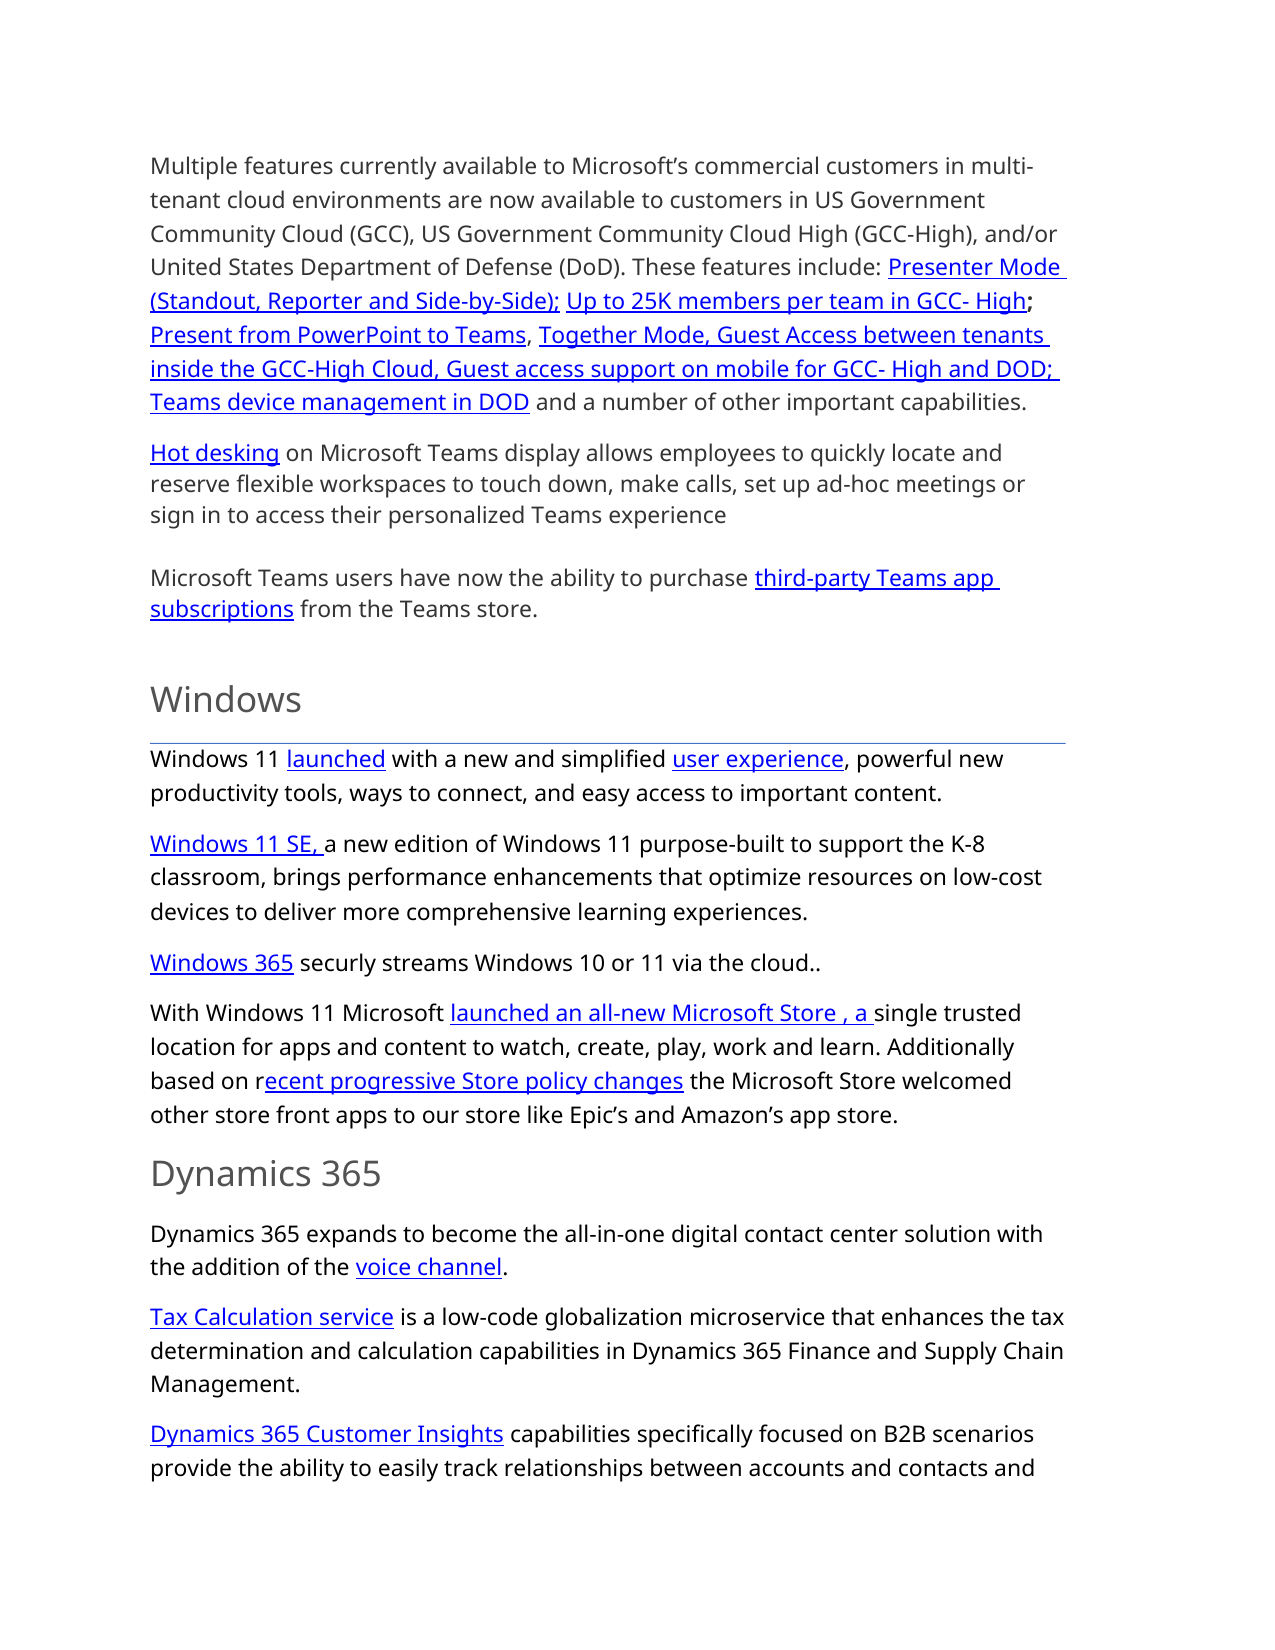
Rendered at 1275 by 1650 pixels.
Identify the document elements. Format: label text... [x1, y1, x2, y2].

text Dynamics 365 expands to become the all-in-one digital contact center solution with the addition of the voice channel. [150, 1218, 1069, 1282]
text Windows 11 launched with a new and simplified user experience, powerful new productivity tools, ways to connect, and easy access to important content. [150, 744, 1060, 808]
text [150, 1418, 1069, 1483]
text Microsoft Teams users have now the ability to purchase third-party Teams app subscriptions from the Teams store. [150, 562, 1069, 624]
text Tax Calculation service is a low-code globalization microservice that enhances the tax determination and calculation capabilities in Dynamics 365 Finance and Supply Chain Management. [150, 1301, 1069, 1399]
text Windows 365 securly streams Windows 10 or 11 via the cloud.. [150, 947, 1060, 978]
text Hot desking on Microsoft Teams display allows employees to quickly locate and reserve flexible workspaces to touch down, make calls, set up ad-hoc meetings or sign in to access their personalized Teams experience [150, 437, 1069, 530]
text Dynamics 365 [150, 1149, 1059, 1197]
text Windows [150, 674, 1059, 723]
text With Windows 11 Microsoft launched an all-new Microsoft Store , a single trusted location for apps and content to watch, create, play, work and learn. Additionally based on recent progressive Store policy changes the Microsoft Store welcomed other store front apps to our store like Epic’s and Amazon’s app store. [150, 997, 1060, 1130]
text Windows 11 SE, a new edition of Windows 11 purpose-built to support the K-8 classroom, brings performance enhancements that optimize resources on low-cost devices to deliver more comprehensive learning experiences. [150, 827, 1060, 928]
text Multiple features currently available to Microsoft’s commercial customers in multi-tenant cloud environments are now available to customers in US Government Community Cloud (GCC), US Government Community Cloud High (GCC-High), and/or United States Department of Defense (DoD). These features include: Presenter Mode (Standout, Reporter and Side-by-Side); Up to 25K members per team in GCC- High; Present from PowerPoint to Teams, Together Mode, Guest Access between tenants inside the GCC-High Cloud, Guest access support on mobile for GCC- High and DOD; Teams device management in DOD and a number of other important capabilities. [150, 150, 1069, 417]
